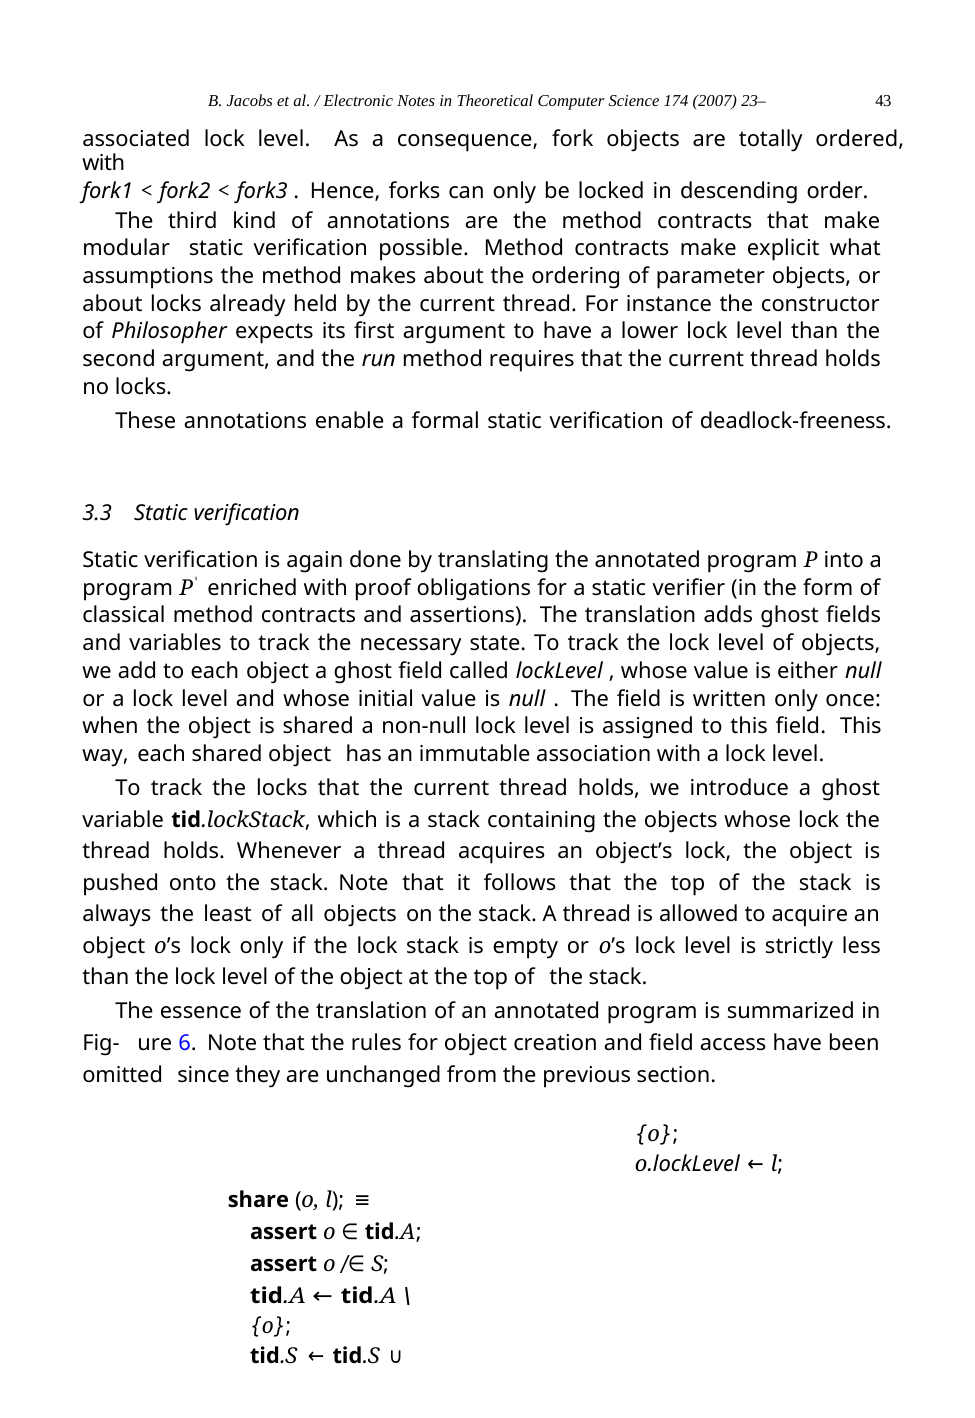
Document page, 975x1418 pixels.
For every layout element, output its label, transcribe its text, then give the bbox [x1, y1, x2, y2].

text o.lockLevel ← l; [634, 1147, 904, 1177]
text fork1 < fork2 < fork3 . Hence, forks can only be locked in descending order. [82, 175, 904, 205]
text associated lock level. As a consequence, fork objects are totally ordered, with [82, 127, 904, 175]
text To track the locks that the current thread holds, we introduce a ghost variable tid.lockStack, which is a stack containing the objects whose lock the thread holds. Whenever a thread acquires an object’s lock, the object is pushed onto the stack. Note that it follows that the top of the stack is always the least of all objects on the stack. A thread is allowed to acquire an object o’s lock only if the lock stack is empty or o’s lock level is strictly less than the lock level of the object at the top of the stack. [82, 772, 881, 991]
text Static verification is again done by translating the annotated program P into a program P' enriched with proof obligations for a static verifier (in the form of classical method contracts and assertions). The translation adds ghost fields and variables to track the necessary state. To track the lock level of objects, we add to each object a ghost field called lockLevel , whose value is either null or a lock level and whose initial value is null . The field is written only once: when the object is shared a non-null lock level is assigned to this field. This way, each shared object has an immutable association with a lock level. [82, 545, 882, 767]
text tid.A ← tid.A \ {o}; [250, 1280, 451, 1340]
list Static veriﬁcation [82, 497, 904, 526]
text The essence of the translation of an annotated program is summarized in Fig- ure 6. Note that the rules for object creation and field access have been omitted since they are unchanged from the previous section. [82, 995, 881, 1089]
text tid.S ← tid.S ∪ {o}; [634, 1121, 904, 1147]
text These annotations enable a formal static verification of deadlock-freeness. [115, 405, 904, 434]
text The third kind of annotations are the method contracts that make modular static verification possible. Method contracts make explicit what assumptions the method makes about the ordering of parameter objects, or about locks already held by the current thread. For instance the constructor of Philosopher expects its first argument to have a lower lock level than the second argument, and the run method requires that the current thread holds no locks. [82, 206, 881, 400]
text tid.S ← tid.S ∪ {o}; [250, 1342, 451, 1368]
text share (o, l); ≡ assert o ∈ tid.A; assert o /∈ S; [228, 1184, 431, 1278]
